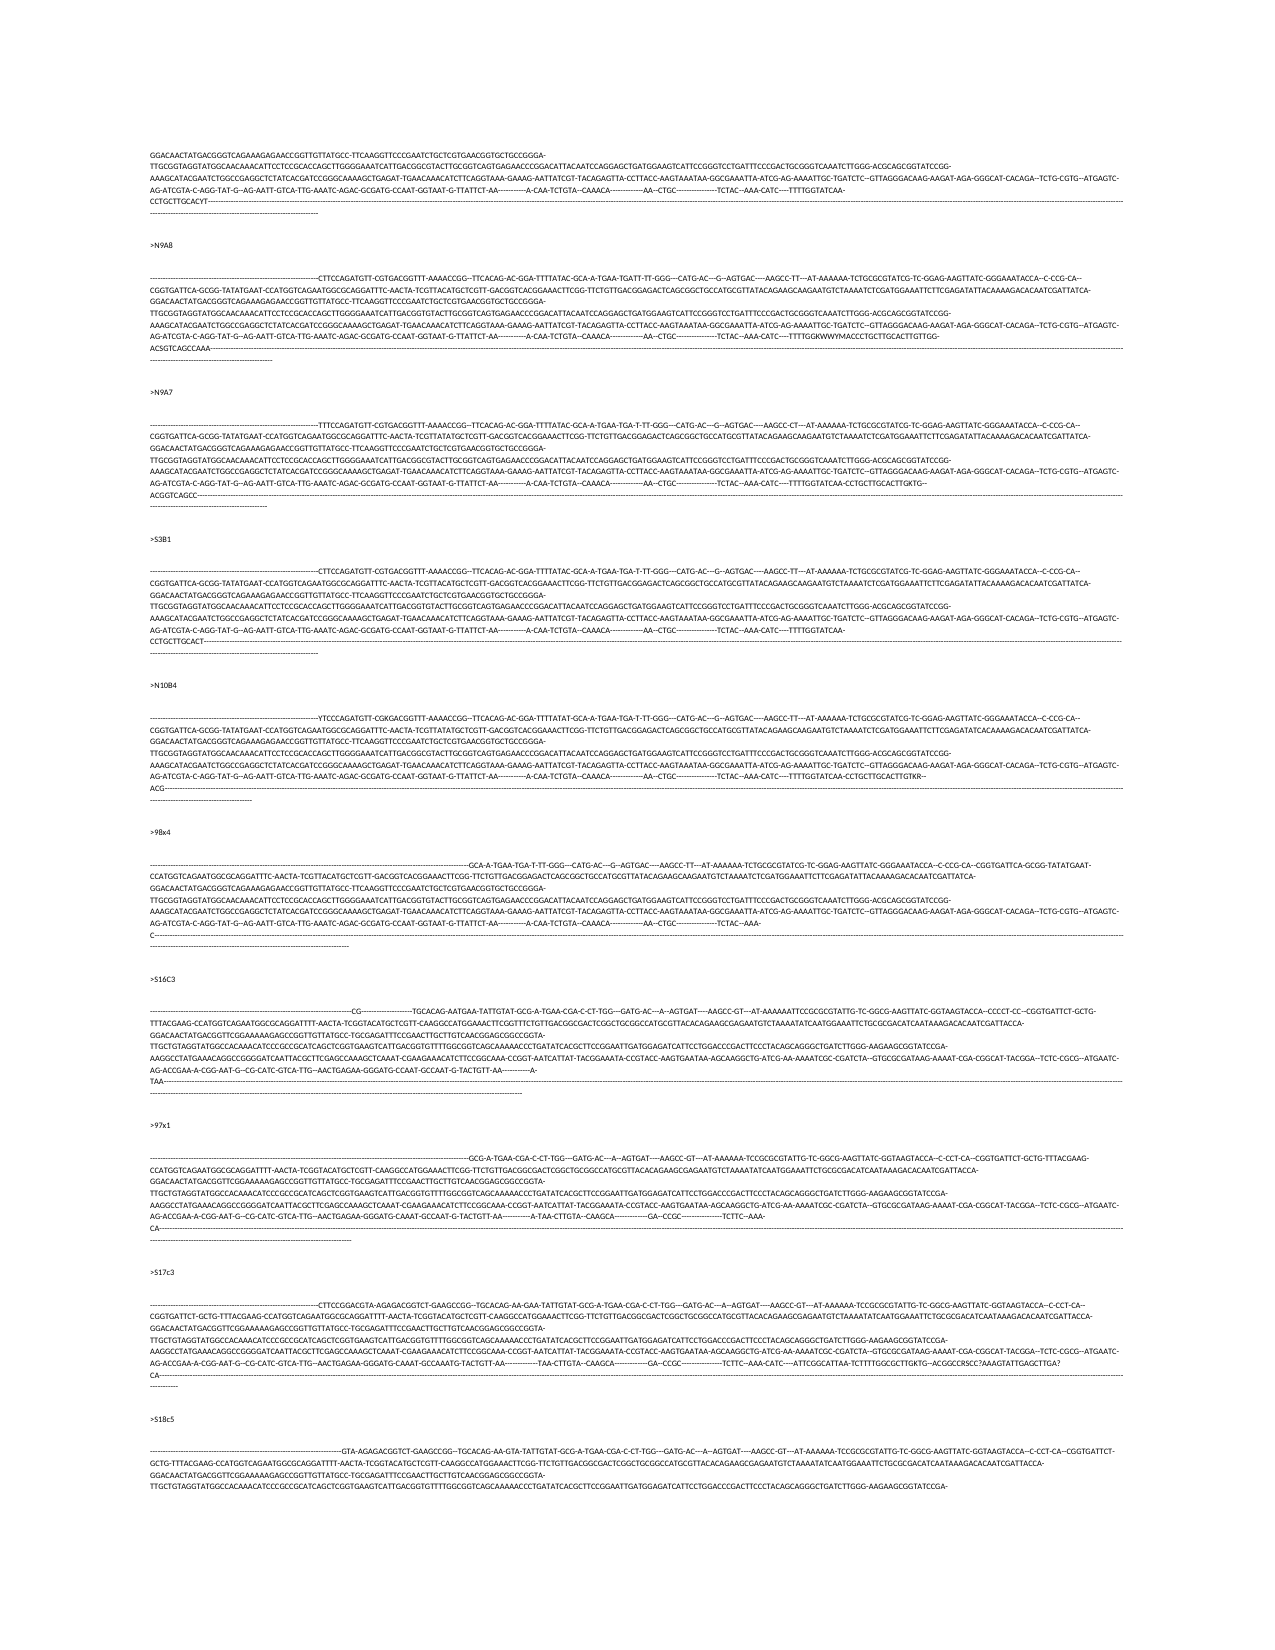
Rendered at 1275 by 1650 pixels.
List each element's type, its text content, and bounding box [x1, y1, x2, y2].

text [150, 1447, 1125, 1492]
